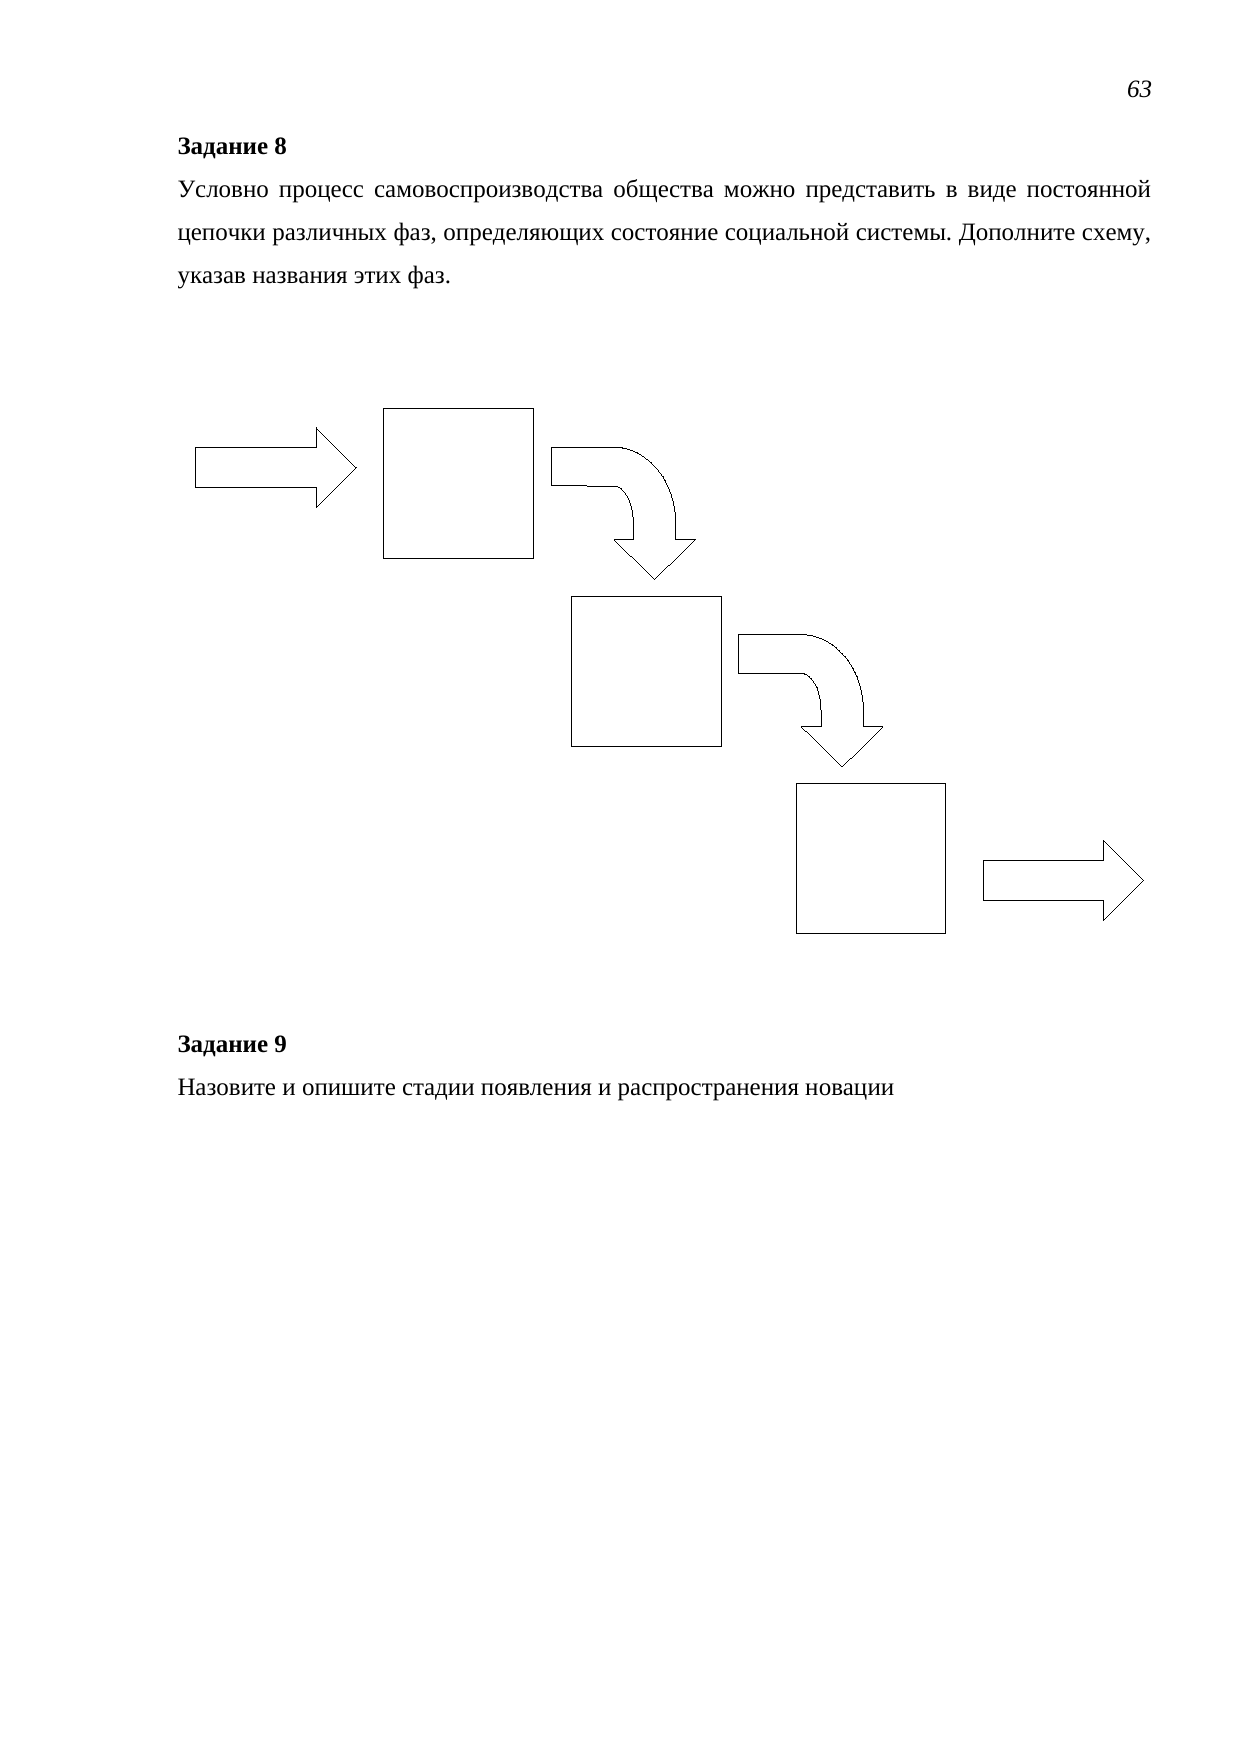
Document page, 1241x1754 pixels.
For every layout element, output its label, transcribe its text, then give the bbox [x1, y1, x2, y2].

text Задание 8 [177, 131, 1152, 160]
text Условно процесс самовоспроизводства общества можно представить в виде постоянной цепочки различных фаз, определяющих состояние социальной системы. Дополните схему, указав названия этих фаз. [177, 174, 1152, 289]
text Назовите и опишите стадии появления и распространения новации [177, 1072, 1152, 1101]
text Задание 9 [177, 1029, 1152, 1058]
